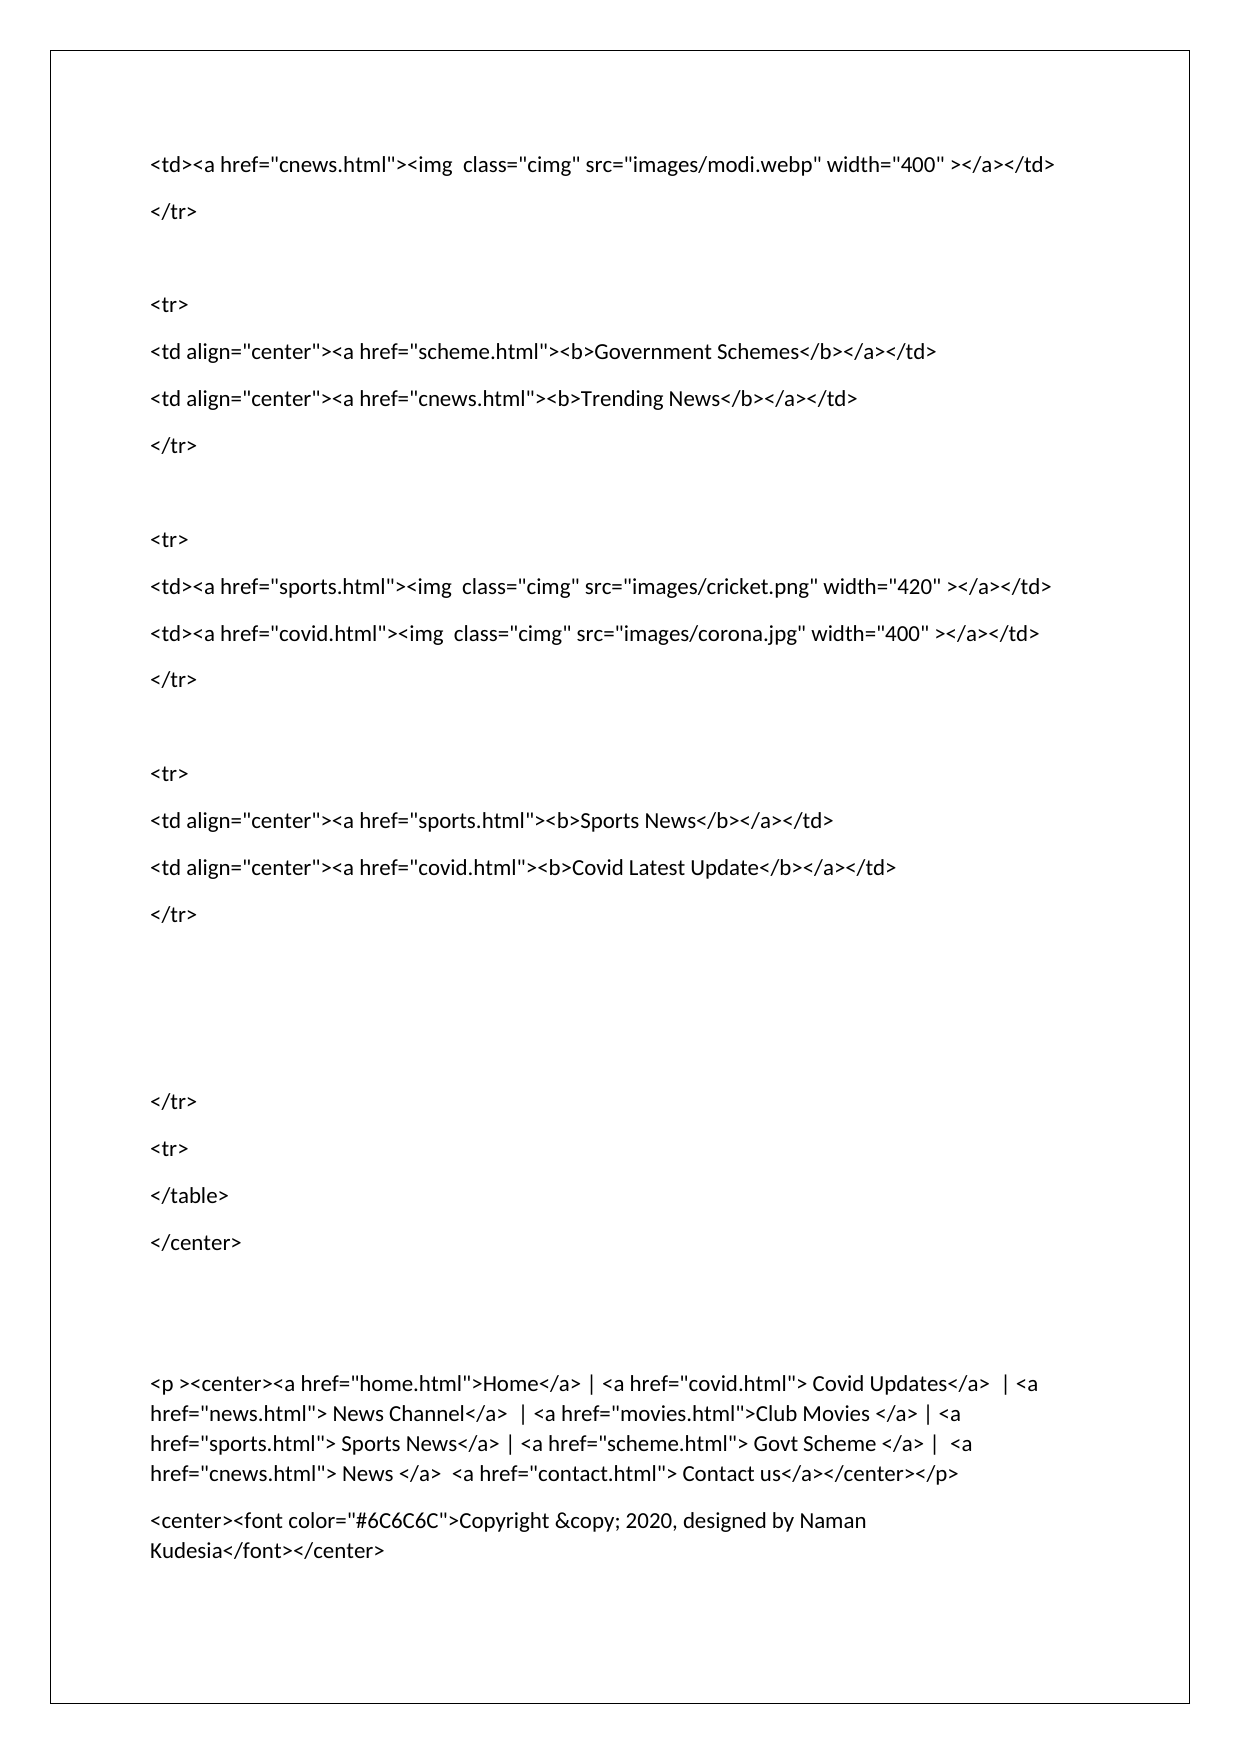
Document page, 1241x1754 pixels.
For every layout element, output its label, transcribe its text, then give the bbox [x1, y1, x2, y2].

text <td align="center"><a href="covid.html"><b>Covid Latest Update</b></a></td> [150, 853, 1090, 881]
text <td><a href="covid.html"><img class="cimg" src="images/corona.jpg" width="400" ></a></td> [150, 619, 1090, 647]
text <td align="center"><a href="sports.html"><b>Sports News</b></a></td> [150, 806, 1090, 834]
text <tr> [150, 1134, 1090, 1162]
text </tr> [150, 431, 1090, 459]
text <tr> [150, 759, 1090, 787]
text </tr> [150, 1087, 1090, 1116]
text </tr> [150, 666, 1090, 694]
text <p ><center><a href="home.html">Home</a> | <a href="covid.html"> Covid Updates</a> | <a href="news.html"> News Channel</a> | <a href="movies.html">Club Movies </a> | <a href="sports.html"> Sports News</a> | <a href="scheme.html"> Govt Scheme </a> | <a href="cnews.html"> News </a> <a href="contact.html"> Contact us</a></center></p> [150, 1369, 1090, 1487]
text <td align="center"><a href="cnews.html"><b>Trending News</b></a></td> [150, 384, 1090, 412]
text <td><a href="sports.html"><img class="cimg" src="images/cricket.png" width="420" ></a></td> [150, 572, 1090, 600]
text </tr> [150, 197, 1090, 225]
text <tr> [150, 525, 1090, 553]
text <tr> [150, 291, 1090, 319]
text <td><a href="cnews.html"><img class="cimg" src="images/modi.webp" width="400" ></a></td> [150, 150, 1090, 178]
text </tr> [150, 900, 1090, 928]
text </table> [150, 1181, 1090, 1209]
text <center><font color="#6C6C6C">Copyright &copy; 2020, designed by Naman Kudesia</font></center> [150, 1506, 1090, 1564]
text <td align="center"><a href="scheme.html"><b>Government Schemes</b></a></td> [150, 337, 1090, 366]
text </center> [150, 1228, 1090, 1256]
